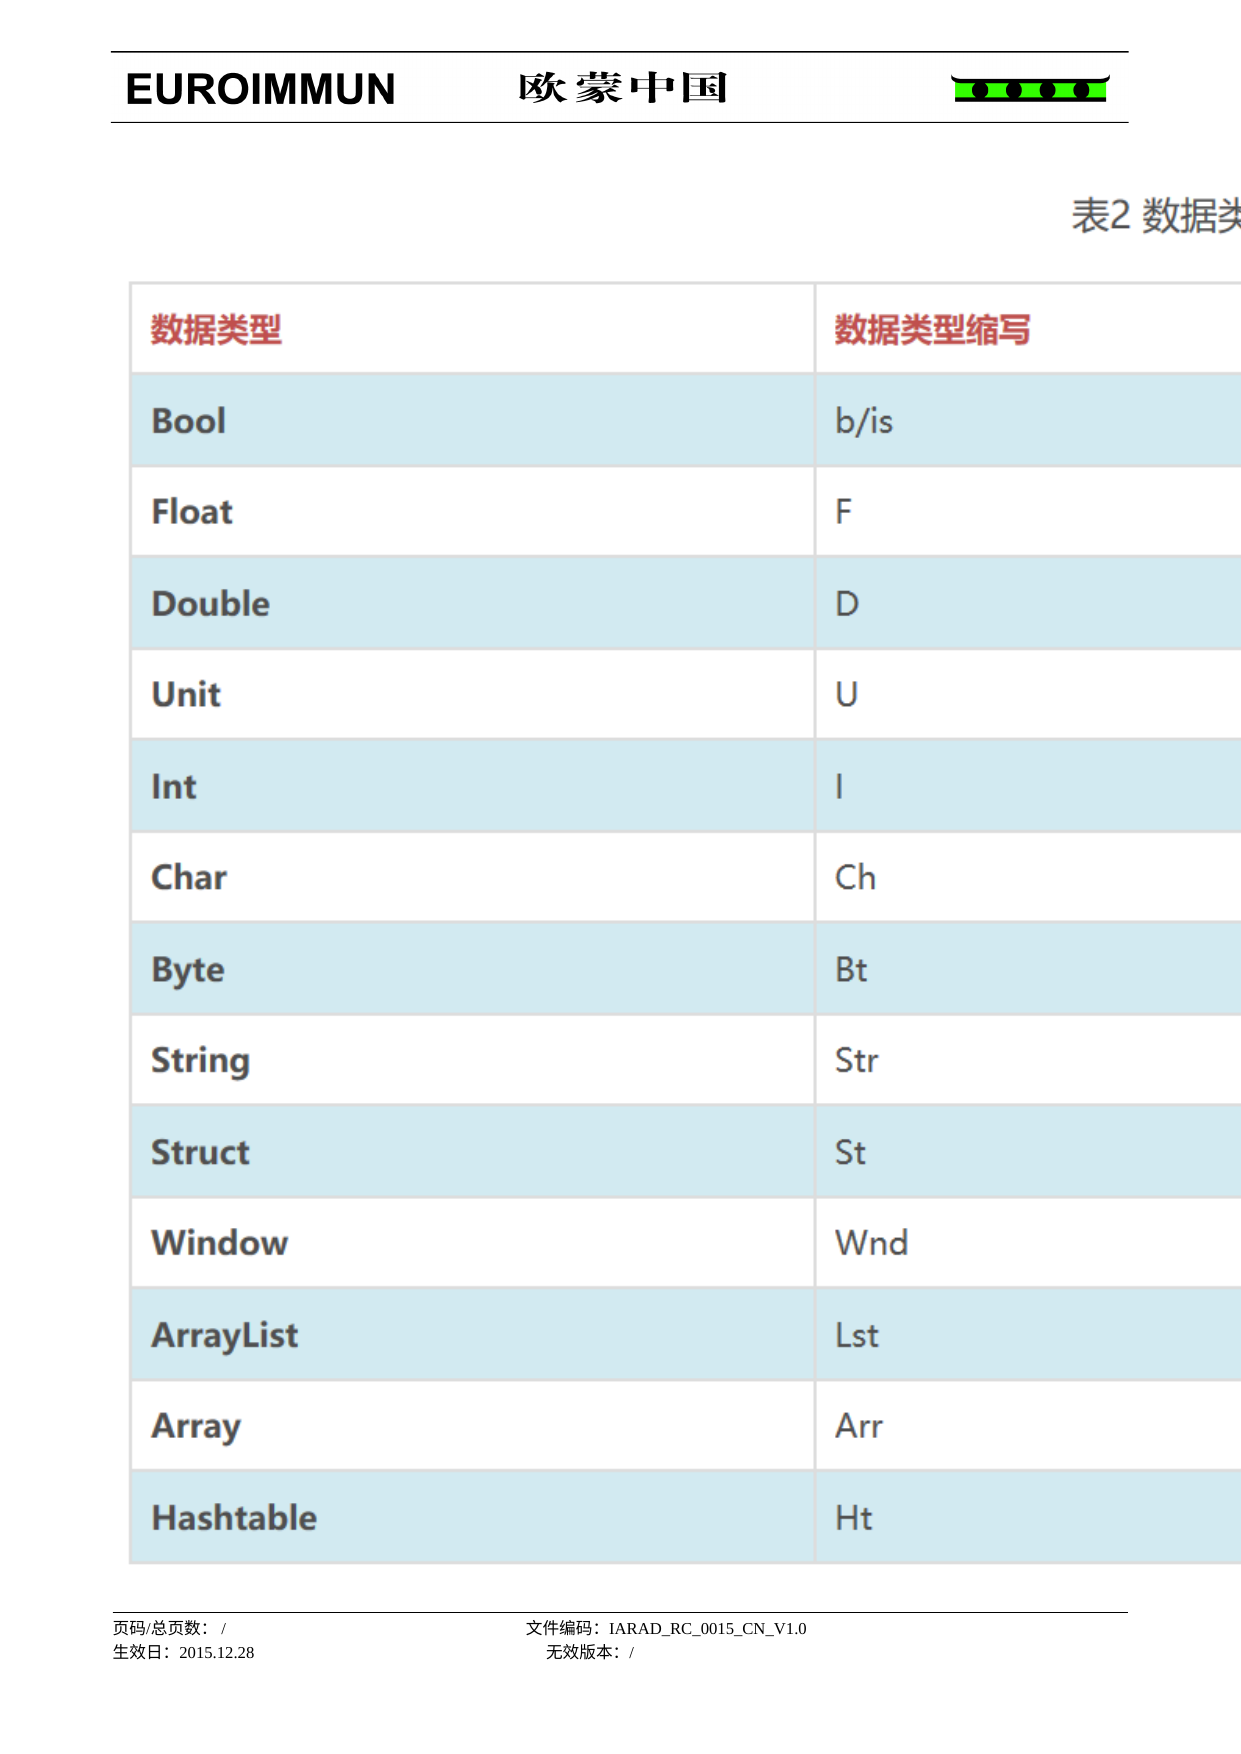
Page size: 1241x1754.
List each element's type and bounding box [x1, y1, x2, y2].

picture [110, 51, 1129, 123]
picture [112, 177, 1241, 1577]
